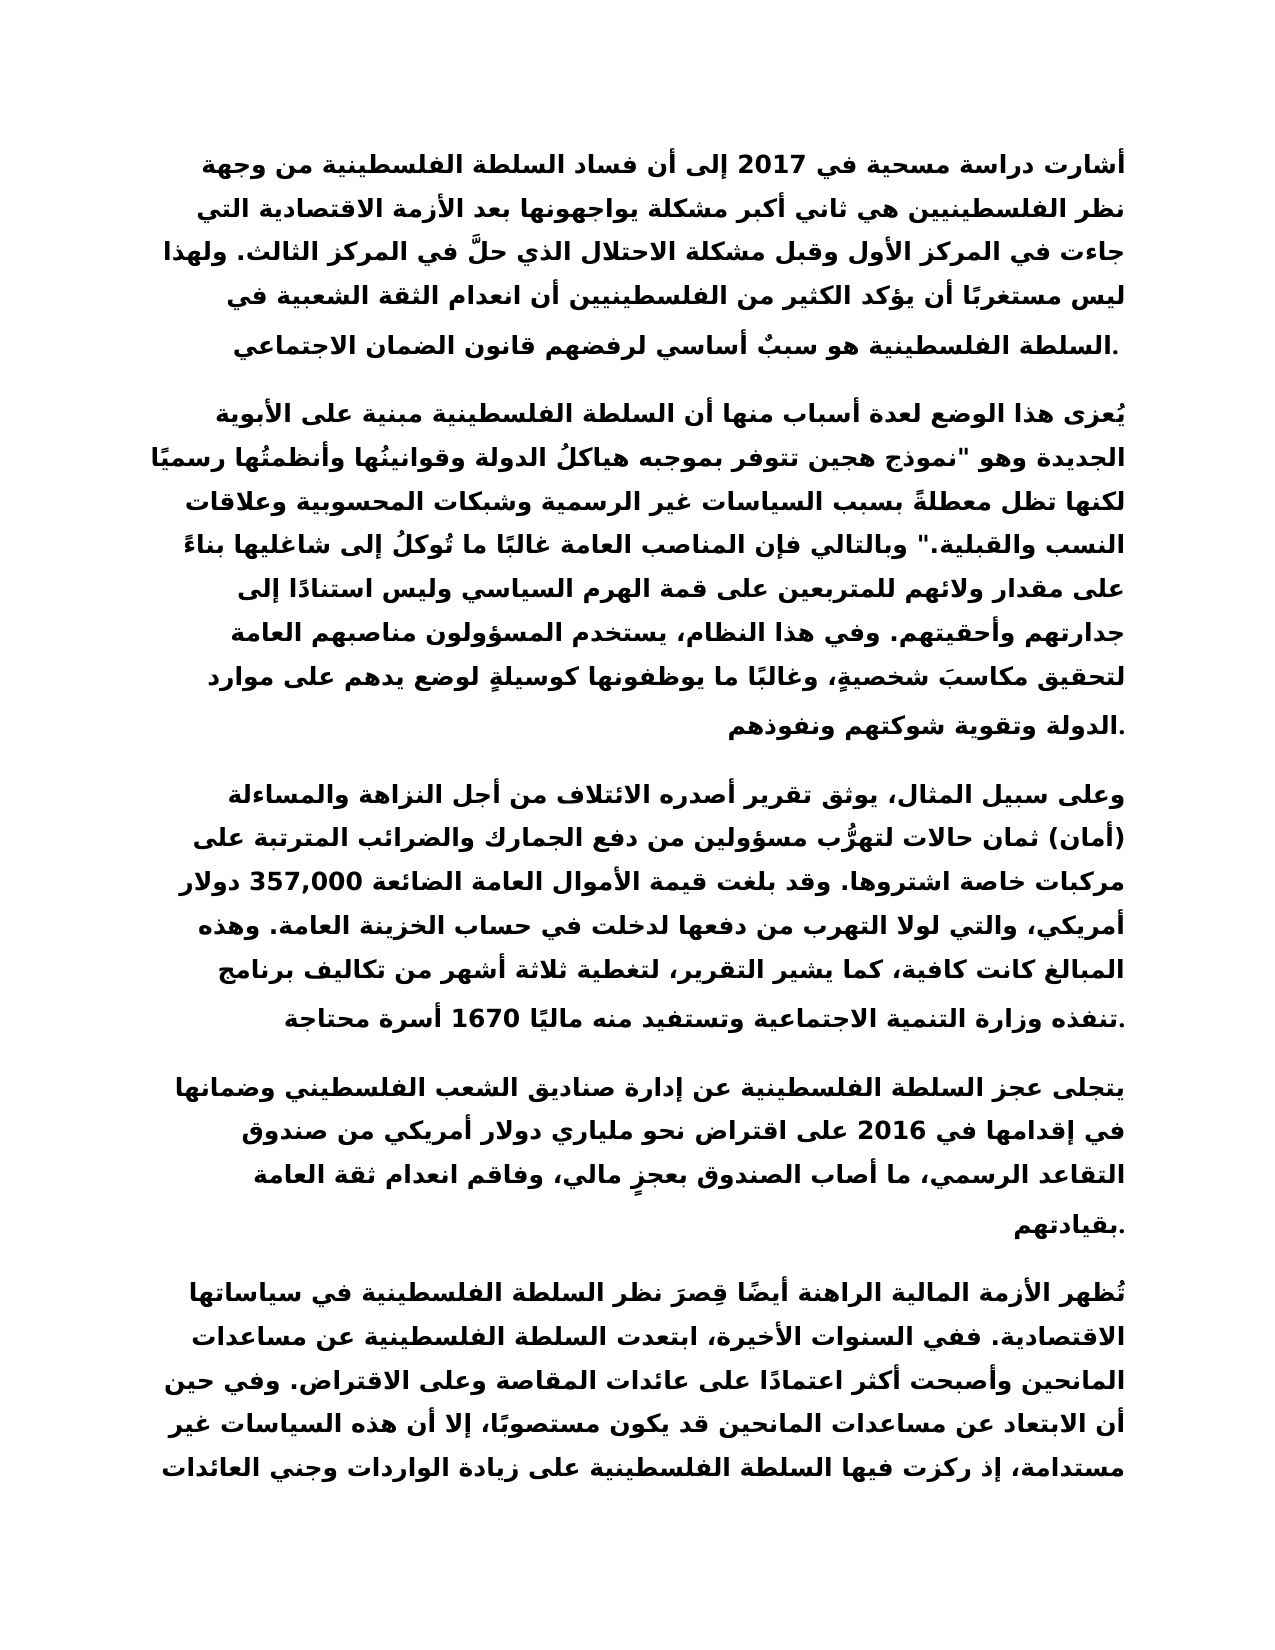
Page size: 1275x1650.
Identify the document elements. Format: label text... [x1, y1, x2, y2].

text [150, 1278, 1125, 1482]
text وعلى سبيل المثال، يوثق تقرير أصدره الائتلاف من أجل النزاهة والمساءلة (أمان) ثمان حالات لتهرُّب مسؤولين من دفع الجمارك والضرائب المترتبة على مركبات خاصة اشتروها. وقد بلغت قيمة الأموال العامة الضائعة 357,000 دولار أمريكي، والتي لولا التهرب من دفعها لدخلت في حساب الخزينة العامة. وهذه المبالغ كانت كافية، كما يشير التقرير، لتغطية ثلاثة أشهر من تكاليف برنامج تنفذه وزارة التنمية الاجتماعية وتستفيد منه ماليًا 1670 أسرة محتاجة. [150, 780, 1125, 1035]
text أشارت دراسة مسحية في 2017 إلى أن فساد السلطة الفلسطينية من وجهة نظر الفلسطينيين هي ثاني أكبر مشكلة يواجهونها بعد الأزمة الاقتصادية التي جاءت في المركز الأول وقبل مشكلة الاحتلال الذي حلَّ في المركز الثالث. ولهذا ليس مستغربًا أن يؤكد الكثير من الفلسطينيين أن انعدام الثقة الشعبية في السلطة الفلسطينية هو سببٌ أساسي لرفضهم قانون الضمان الاجتماعي. [150, 150, 1125, 361]
text يتجلى عجز السلطة الفلسطينية عن إدارة صناديق الشعب الفلسطيني وضمانها في إقدامها في 2016 على اقتراض نحو ملياري دولار أمريكي من صندوق التقاعد الرسمي، ما أصاب الصندوق بعجزٍ مالي، وفاقم انعدام ثقة العامة بقيادتهم. [150, 1073, 1125, 1241]
text يُعزى هذا الوضع لعدة أسباب منها أن السلطة الفلسطينية مبنية على الأبوية الجديدة وهو "نموذج هجين تتوفر بموجبه هياكلُ الدولة وقوانينُها وأنظمتُها رسميًا لكنها تظل معطلةً بسبب السياسات غير الرسمية وشبكات المحسوبية وعلاقات النسب والقبلية." وبالتالي فإن المناصب العامة غالبًا ما تُوكلُ إلى شاغليها بناءً على مقدار ولائهم للمتربعين على قمة الهرم السياسي وليس استنادًا إلى جدارتهم وأحقيتهم. وفي هذا النظام، يستخدم المسؤولون مناصبهم العامة لتحقيق مكاسبَ شخصيةٍ، وغالبًا ما يوظفونها كوسيلةٍ لوضع يدهم على موارد الدولة وتقوية شوكتهم ونفوذهم. [150, 399, 1125, 742]
